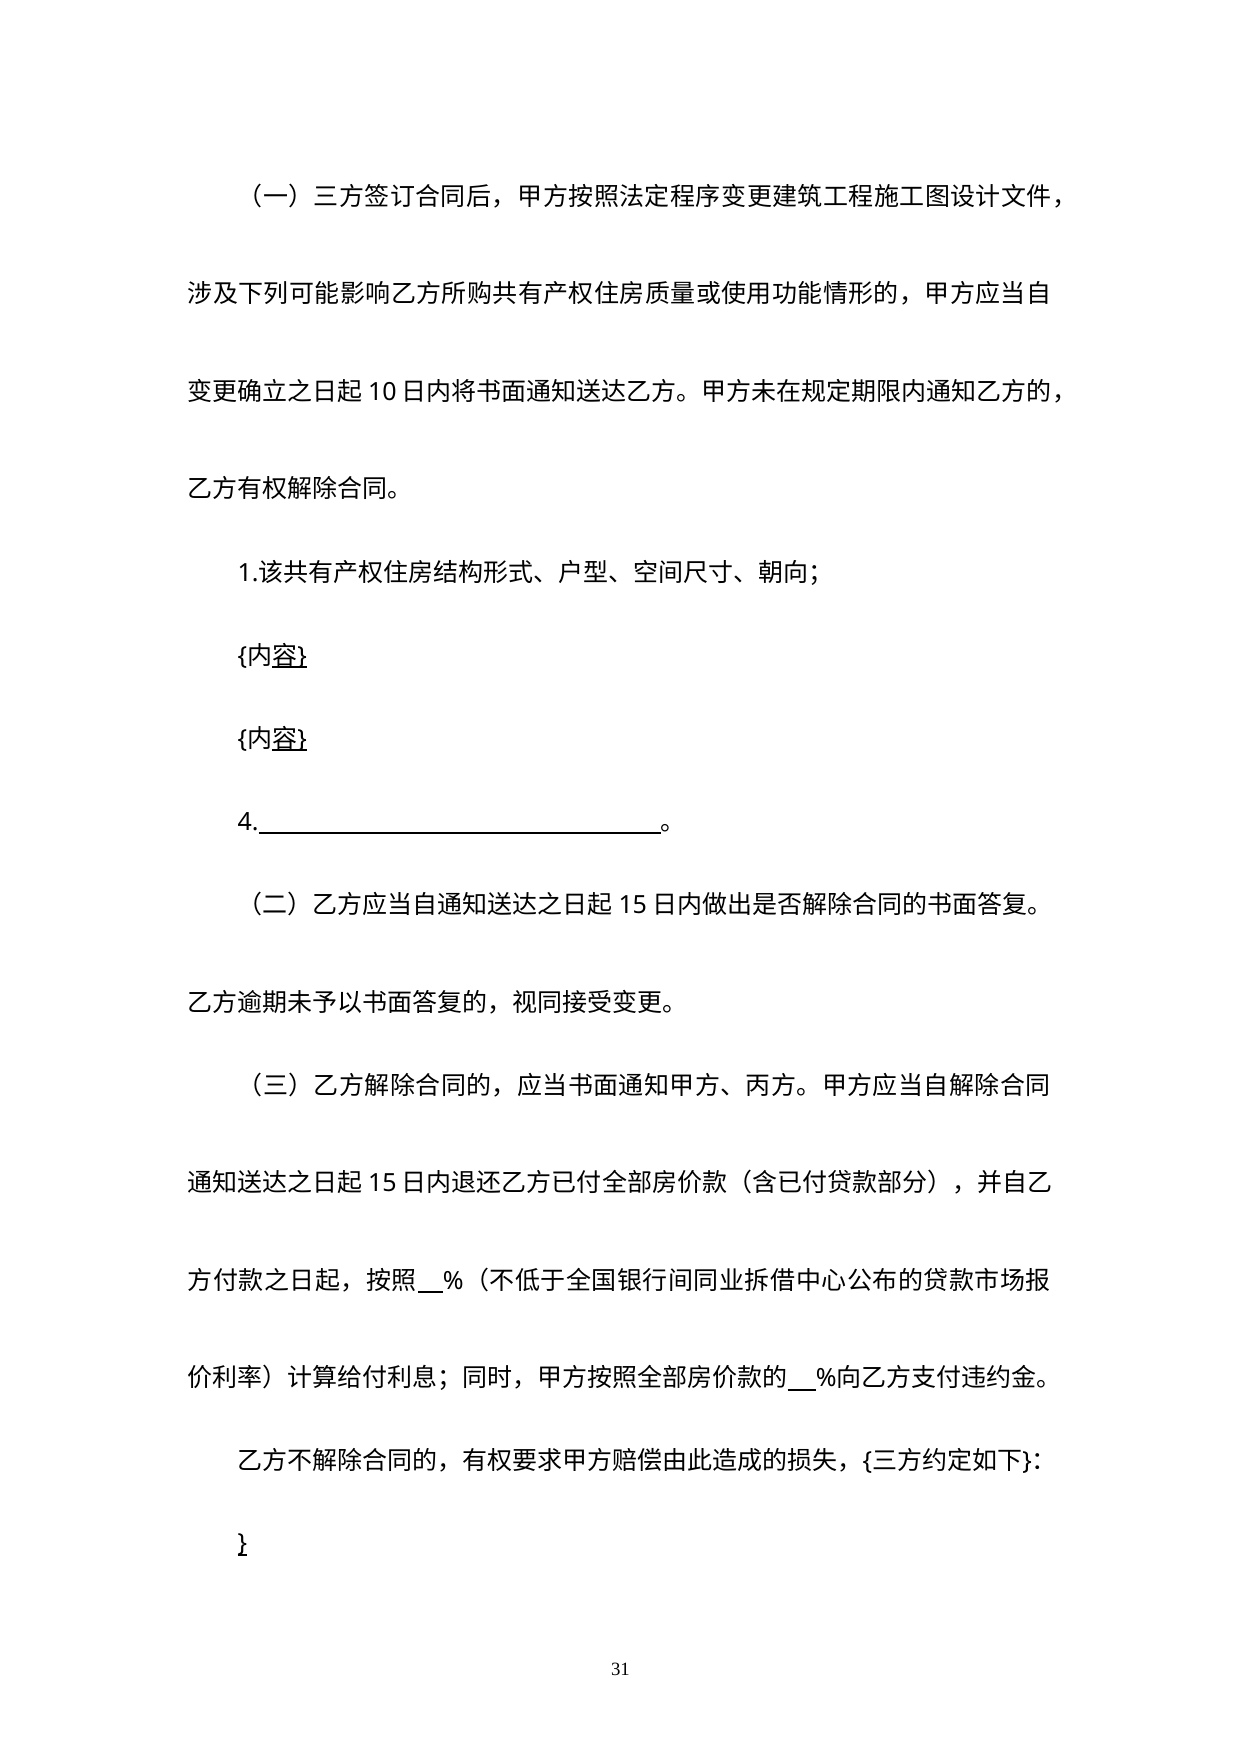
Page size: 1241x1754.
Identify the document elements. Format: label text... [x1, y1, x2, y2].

text {内容} [187, 621, 1053, 686]
text （三）乙方解除合同的，应当书面通知甲方、丙方。甲方应当自解除合同通知送达之日起15日内退还乙方已付全部房价款（含已付贷款部分），并自乙方付款之日起，按照 %（不低于全国银行间同业拆借中心公布的贷款市场报价利率）计算给付利息；同时，甲方按照全部房价款的 %向乙方支付违约金。 [187, 1051, 1053, 1408]
text 乙方不解除合同的，有权要求甲方赔偿由此造成的损失，{三方约定如下}： [187, 1426, 1053, 1491]
text {内容} [187, 704, 1053, 769]
text } [187, 1509, 1053, 1574]
text 4. 。 [187, 787, 1053, 852]
text 1.该共有产权住房结构形式、户型、空间尺寸、朝向； [187, 538, 1053, 603]
text （一）三方签订合同后，甲方按照法定程序变更建筑工程施工图设计文件，涉及下列可能影响乙方所购共有产权住房质量或使用功能情形的，甲方应当自变更确立之日起10日内将书面通知送达乙方。甲方未在规定期限内通知乙方的，乙方有权解除合同。 [187, 162, 1053, 519]
text （二）乙方应当自通知送达之日起15日内做出是否解除合同的书面答复。乙方逾期未予以书面答复的，视同接受变更。 [187, 870, 1053, 1033]
